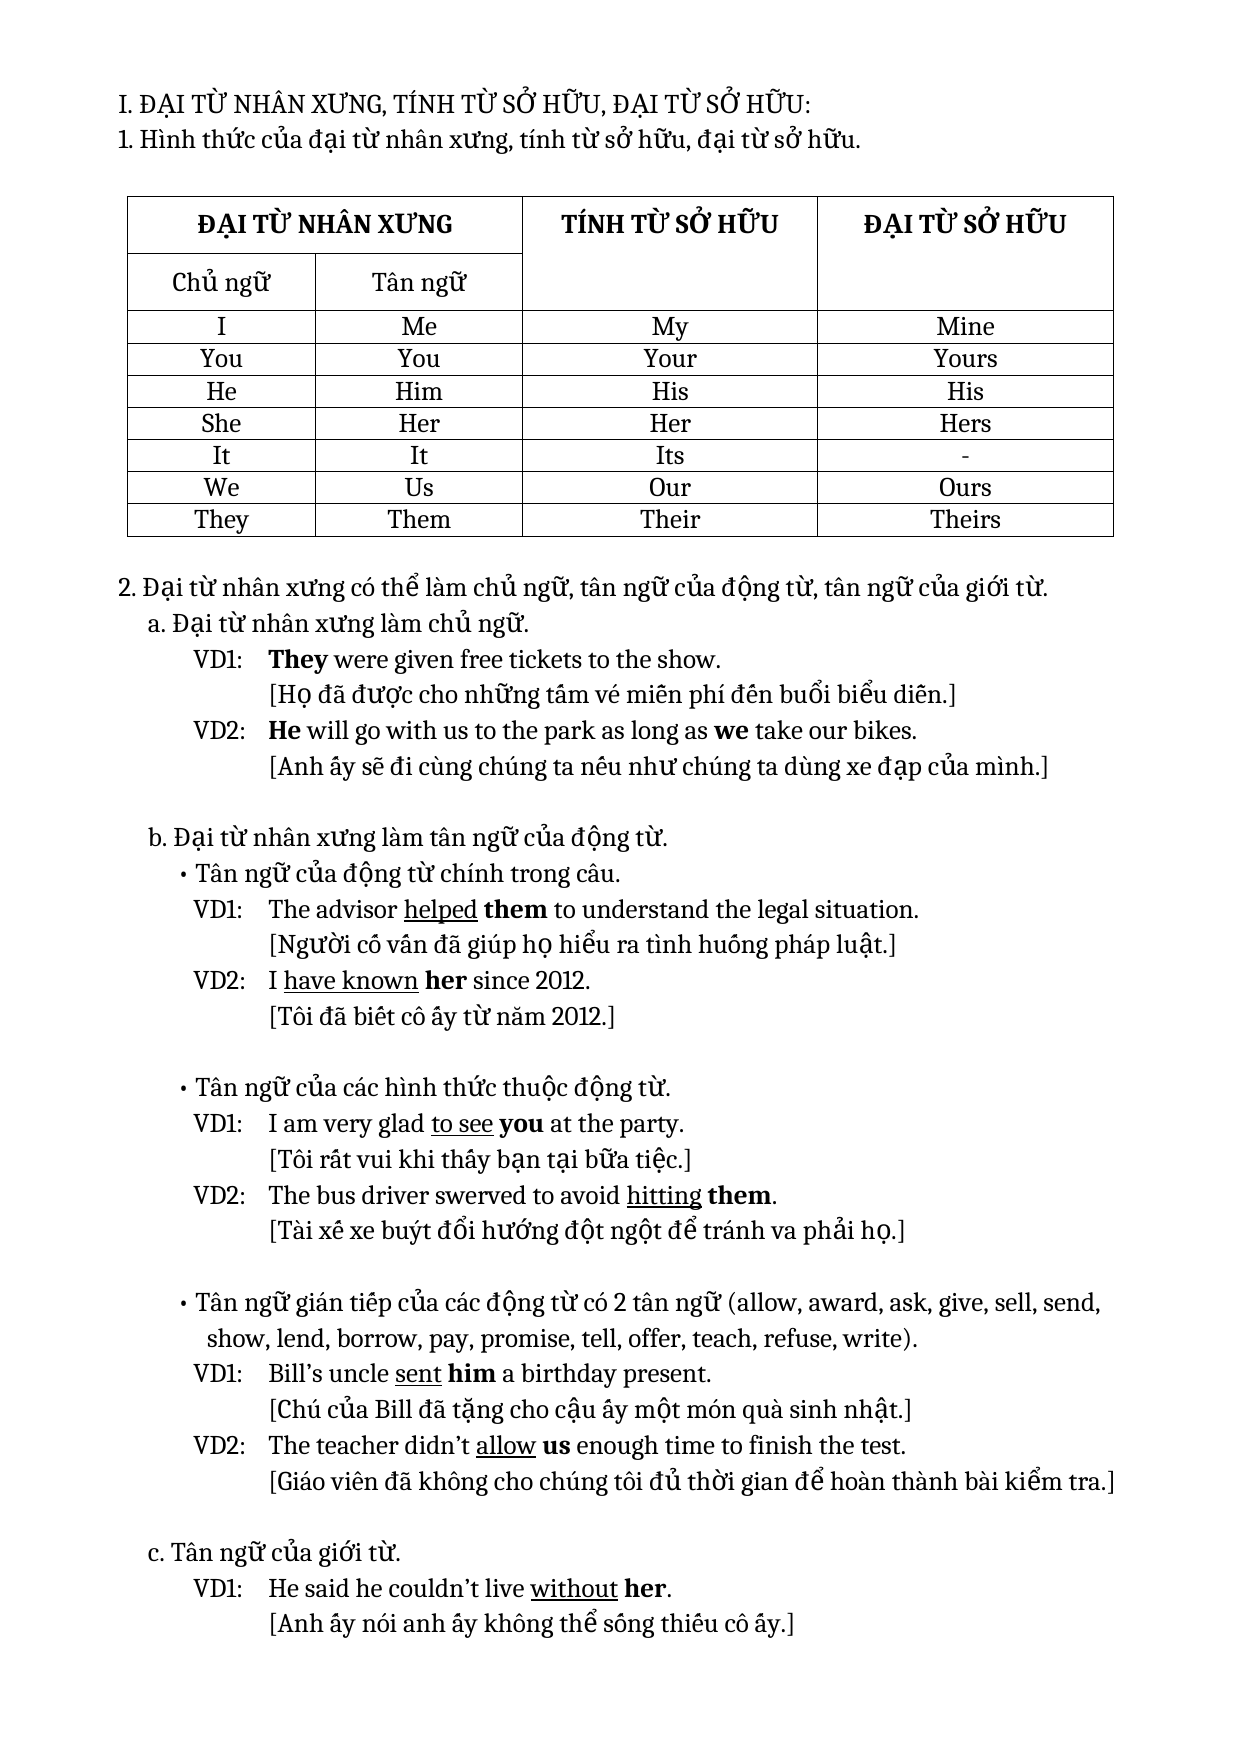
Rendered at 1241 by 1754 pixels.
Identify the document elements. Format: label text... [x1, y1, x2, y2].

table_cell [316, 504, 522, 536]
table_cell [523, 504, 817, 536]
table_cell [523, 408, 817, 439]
text [Anh ấy sẽ đi cùng chúng ta nếu như chúng ta dùng xe đạp của mình.] [118, 751, 1122, 782]
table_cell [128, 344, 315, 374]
text VD2: I have known her since 2012. [118, 965, 1122, 996]
text VD2: He will go with us to the park as long as we take our bikes. [118, 715, 1122, 746]
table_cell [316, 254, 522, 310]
text VD1: He said he couldn’t live without her. [118, 1573, 1122, 1604]
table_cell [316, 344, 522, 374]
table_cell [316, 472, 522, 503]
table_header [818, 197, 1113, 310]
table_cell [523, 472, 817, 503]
text 2. Đại từ nhân xưng có thể làm chủ ngữ, tân ngữ của động từ, tân ngữ của giới từ. [118, 572, 1122, 603]
text • Tân ngữ của động từ chính trong câu. [118, 858, 1122, 889]
text [Người cố vấn đã giúp họ hiểu ra tình huống pháp luật.] [118, 929, 1122, 961]
text 1. Hình thức của đại từ nhân xưng, tính từ sở hữu, đại từ sở hữu. [118, 124, 1122, 156]
text VD1: Bill’s uncle sent him a birthday present. [118, 1358, 1122, 1389]
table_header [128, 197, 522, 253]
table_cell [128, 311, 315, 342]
text VD2: The bus driver swerved to avoid hitting them. [118, 1180, 1122, 1211]
text [Tài xế xe buýt đổi hướng đột ngột để tránh va phải họ.] [118, 1215, 1122, 1247]
text VD1: They were given free tickets to the show. [118, 644, 1122, 675]
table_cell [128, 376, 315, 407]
text • Tân ngữ gián tiếp của các động từ có 2 tân ngữ (allow, award, ask, give, sell, send, show, lend, borrow, pay, promise, tell, offer, teach, refuse, write). [177, 1287, 1122, 1354]
text b. Đại từ nhân xưng làm tân ngữ của động từ. [118, 822, 1122, 853]
text a. Đại từ nhân xưng làm chủ ngữ. [118, 608, 1122, 639]
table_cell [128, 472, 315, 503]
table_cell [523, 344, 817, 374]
text [Tôi đã biết cô ấy từ năm 2012.] [118, 1001, 1122, 1032]
text [Giáo viên đã không cho chúng tôi đủ thời gian để hoàn thành bài kiểm tra.] [118, 1466, 1122, 1497]
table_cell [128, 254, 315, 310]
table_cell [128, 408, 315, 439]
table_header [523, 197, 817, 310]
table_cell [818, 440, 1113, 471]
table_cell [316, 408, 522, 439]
text [Họ đã được cho những tấm vé miễn phí đến buổi biểu diễn.] [118, 679, 1122, 711]
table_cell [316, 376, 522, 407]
text VD2: The teacher didn’t allow us enough time to finish the test. [118, 1430, 1122, 1461]
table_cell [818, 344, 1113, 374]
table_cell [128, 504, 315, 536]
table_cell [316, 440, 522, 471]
text • Tân ngữ của các hình thức thuộc động từ. [118, 1072, 1122, 1104]
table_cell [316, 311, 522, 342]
text VD1: The advisor helped them to understand the legal situation. [118, 894, 1122, 925]
text [Anh ấy nói anh ấy không thể sống thiếu cô ấy.] [118, 1608, 1122, 1639]
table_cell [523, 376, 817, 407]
text [Tôi rất vui khi thấy bạn tại bữa tiệc.] [118, 1144, 1122, 1175]
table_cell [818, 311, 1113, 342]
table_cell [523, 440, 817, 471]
text I. ĐẠI TỪ NHÂN XƯNG, TÍNH TỪ SỞ HỮU, ĐẠI TỪ SỞ HỮU: [118, 89, 1122, 120]
text [Chú của Bill đã tặng cho cậu ấy một món quà sinh nhật.] [118, 1394, 1122, 1425]
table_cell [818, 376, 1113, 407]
text c. Tân ngữ của giới từ. [118, 1537, 1122, 1568]
text VD1: I am very glad to see you at the party. [118, 1108, 1122, 1139]
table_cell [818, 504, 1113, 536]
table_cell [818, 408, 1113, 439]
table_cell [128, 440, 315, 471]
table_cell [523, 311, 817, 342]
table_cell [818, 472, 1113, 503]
